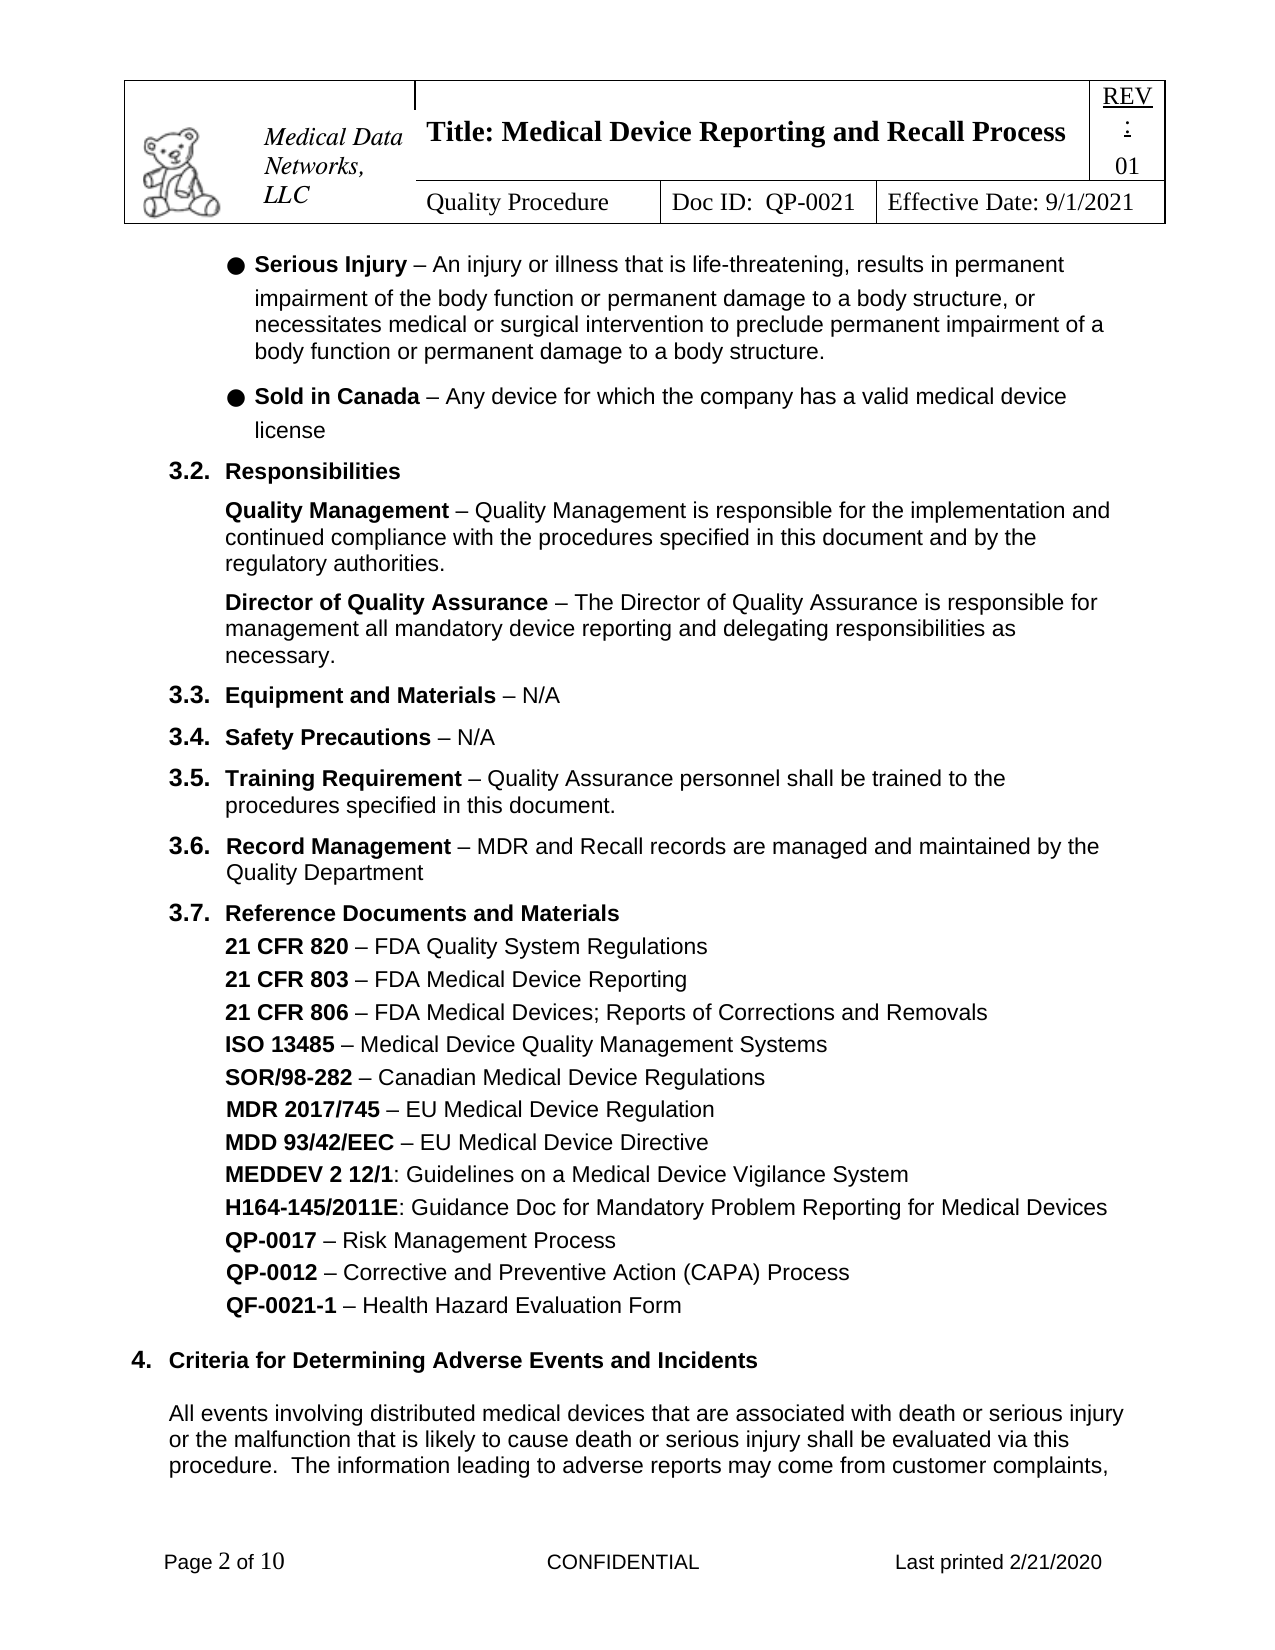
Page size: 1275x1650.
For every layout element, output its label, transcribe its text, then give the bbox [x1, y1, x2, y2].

text 21 CFR 820 – FDA Quality System Regulations [225, 933, 1125, 959]
list Equipment and Materials – N/A [169, 681, 1125, 709]
list Sold in Canada – Any device for which the company has a valid medical device license [226, 370, 1125, 444]
text 21 CFR 803 – FDA Medical Device Reporting [225, 966, 1125, 992]
text ISO 13485 – Medical Device Quality Management Systems [225, 1031, 1125, 1057]
list Criteria for Determining Adverse Events and Incidents [131, 1344, 1125, 1373]
picture [143, 126, 222, 219]
list Training Requirement – Quality Assurance personnel shall be trained to the procedures specified in this document. [169, 763, 1125, 818]
text 21 CFR 806 – FDA Medical Devices; Reports of Corrections and Removals [225, 998, 1125, 1025]
text QP-0017 – Risk Management Process [150, 1227, 1125, 1253]
list Safety Precautions – N/A [169, 722, 1125, 751]
text MDD 93/42/EEC – EU Medical Device Directive [225, 1129, 1125, 1155]
text MEDDEV 2 12/1: Guidelines on a Medical Device Vigilance System [225, 1161, 1125, 1188]
list Record Management – MDR and Recall records are managed and maintained by the Quality Department [169, 831, 1125, 886]
text QP-0012 – Corrective and Preventive Action (CAPA) Process [151, 1259, 1125, 1286]
text Quality Management – Quality Management is responsible for the implementation and continued compliance with the procedures specified in this document and by the regulatory authorities. [225, 497, 1125, 576]
list Serious Injury – An injury or illness that is life-threatening, results in permanent impairment of the body function or permanent damage to a body structure, or necessitates medical or surgical intervention to preclude permanent impairment of a body function or permanent damage to a body structure. [226, 238, 1125, 364]
text QF-0021-1 – Health Hazard Evaluation Form [151, 1292, 1125, 1318]
text Director of Quality Assurance – The Director of Quality Assurance is responsible for management all mandatory device reporting and delegating responsibilities as necessary. [225, 589, 1125, 668]
text H164-145/2011E: Guidance Doc for Mandatory Problem Reporting for Medical Devices [225, 1194, 1125, 1220]
list Responsibilities [169, 456, 1125, 485]
text MDR 2017/745 – EU Medical Device Regulation [151, 1096, 1125, 1123]
text SOR/98-282 – Canadian Medical Device Regulations [225, 1064, 1125, 1090]
list Reference Documents and Materials [169, 898, 1125, 927]
